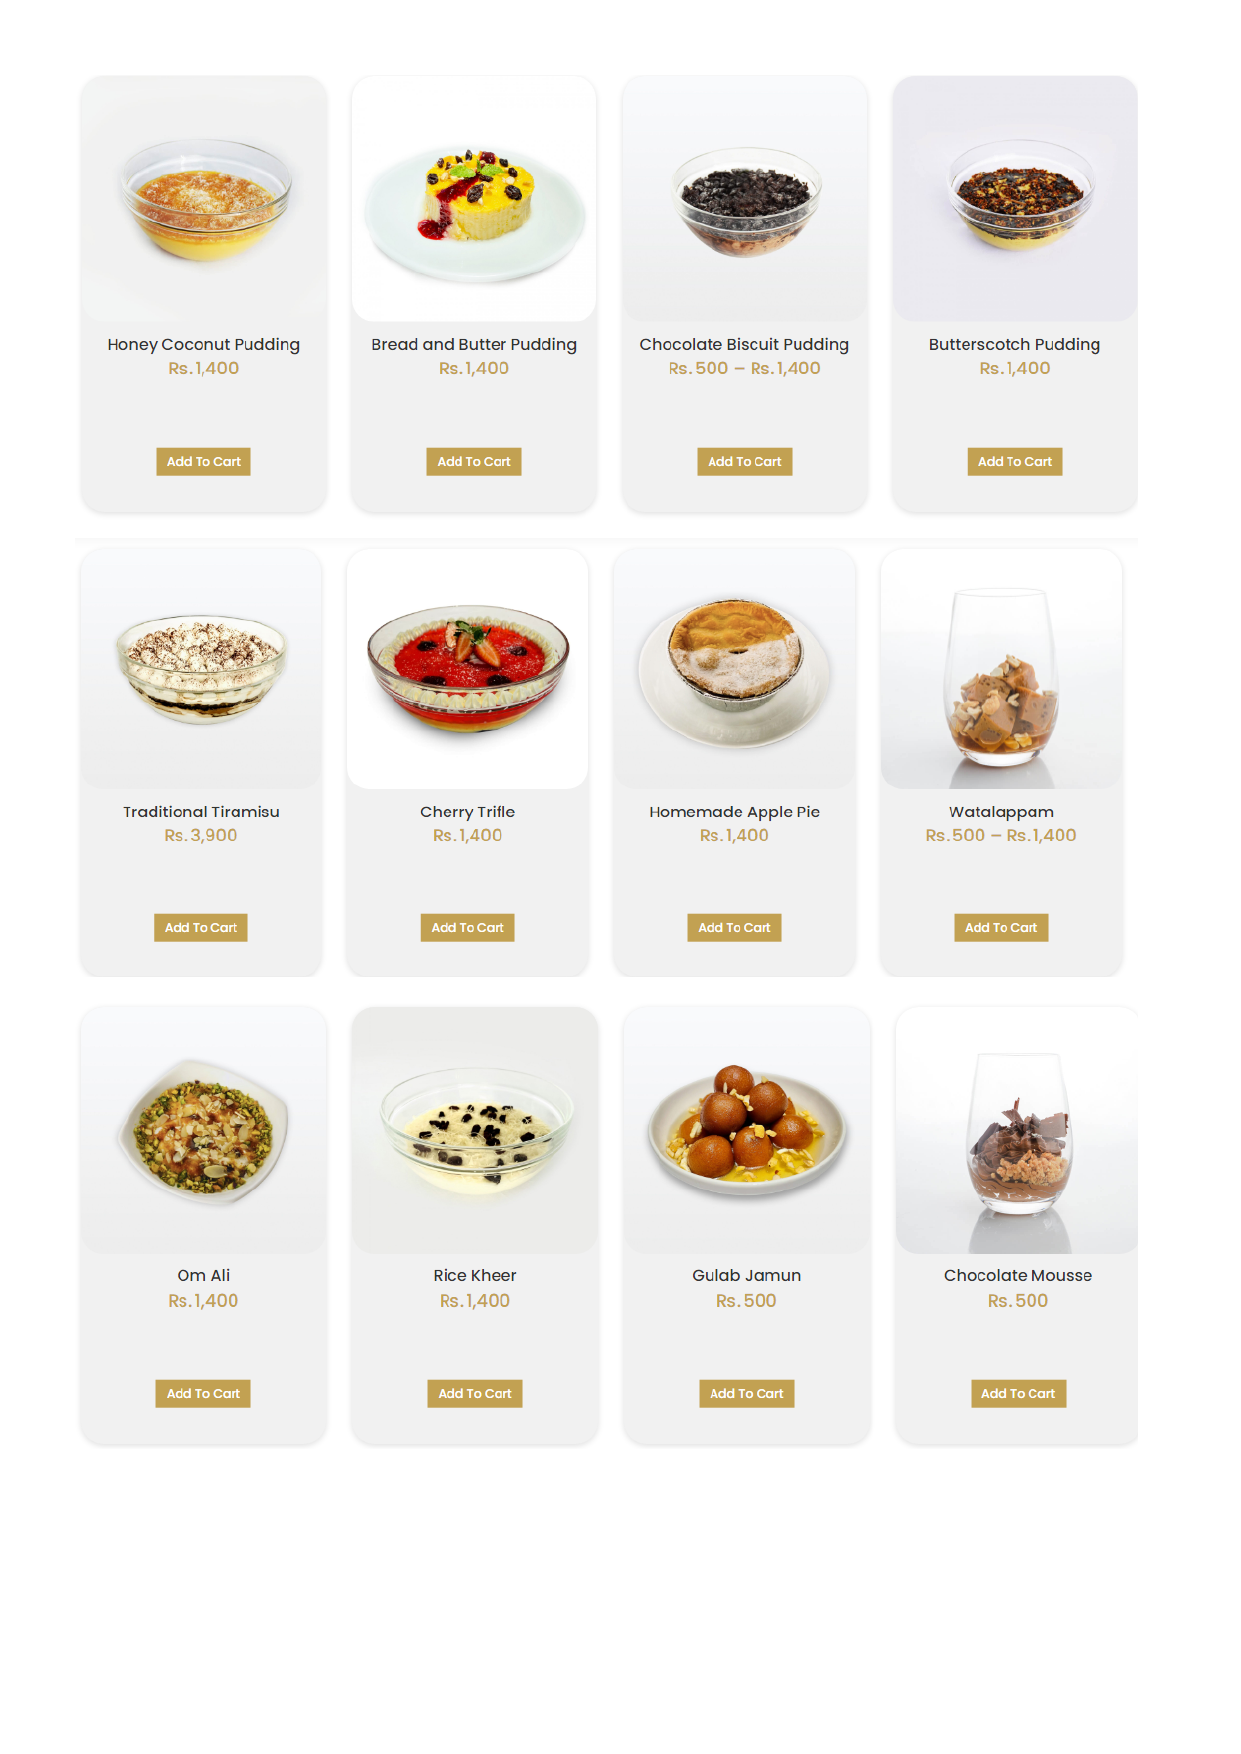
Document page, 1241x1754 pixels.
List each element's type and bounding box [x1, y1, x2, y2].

picture [75, 995, 1138, 1449]
picture [75, 75, 1138, 520]
picture [75, 538, 1138, 977]
